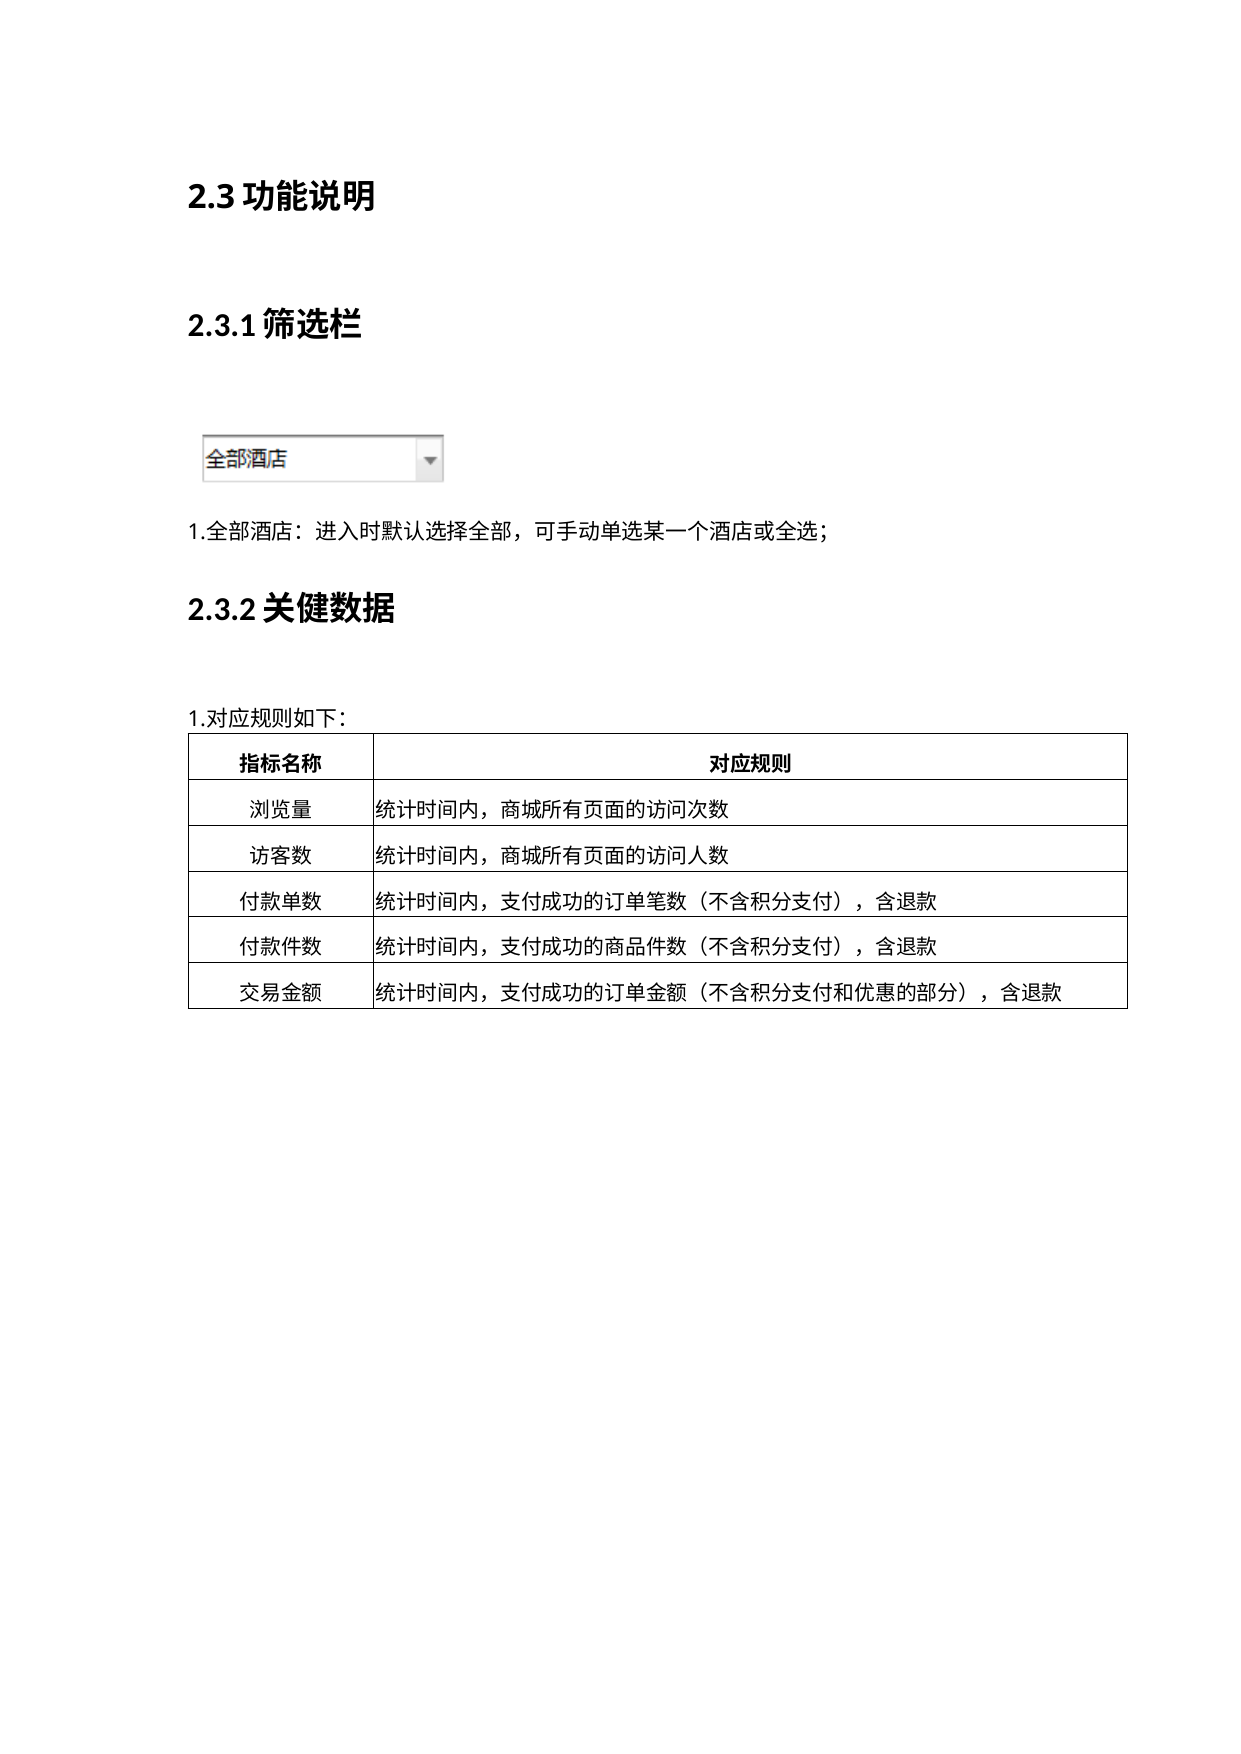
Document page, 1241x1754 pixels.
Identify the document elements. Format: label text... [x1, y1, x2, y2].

table_header 指标名称 [189, 734, 373, 779]
table_header 对应规则 [374, 734, 1127, 779]
subtitle 2.3功能说明 [187, 162, 1053, 227]
table_cell 浏览量 [189, 780, 373, 825]
subtitle 2.3.1筛选栏 [187, 289, 1053, 354]
table_cell 访客数 [189, 826, 373, 871]
text 1.对应规则如下： [187, 701, 1053, 733]
table_cell 统计时间内，商城所有页面的访问人数 [374, 826, 1127, 871]
picture [187, 416, 557, 508]
table_cell 统计时间内，支付成功的订单金额（不含积分支付和优惠的部分），含退款 [374, 963, 1127, 1008]
table_cell 交易金额 [189, 963, 373, 1008]
table_cell 付款单数 [189, 872, 373, 916]
table_cell 统计时间内，支付成功的商品件数（不含积分支付），含退款 [374, 917, 1127, 962]
text 1.全部酒店：进入时默认选择全部，可手动单选某一个酒店或全选； [187, 514, 1053, 547]
subtitle 2.3.2关健数据 [187, 574, 1053, 639]
table_cell 统计时间内，支付成功的订单笔数（不含积分支付），含退款 [374, 872, 1127, 916]
table_cell 统计时间内，商城所有页面的访问次数 [374, 780, 1127, 825]
table_cell 付款件数 [189, 917, 373, 962]
